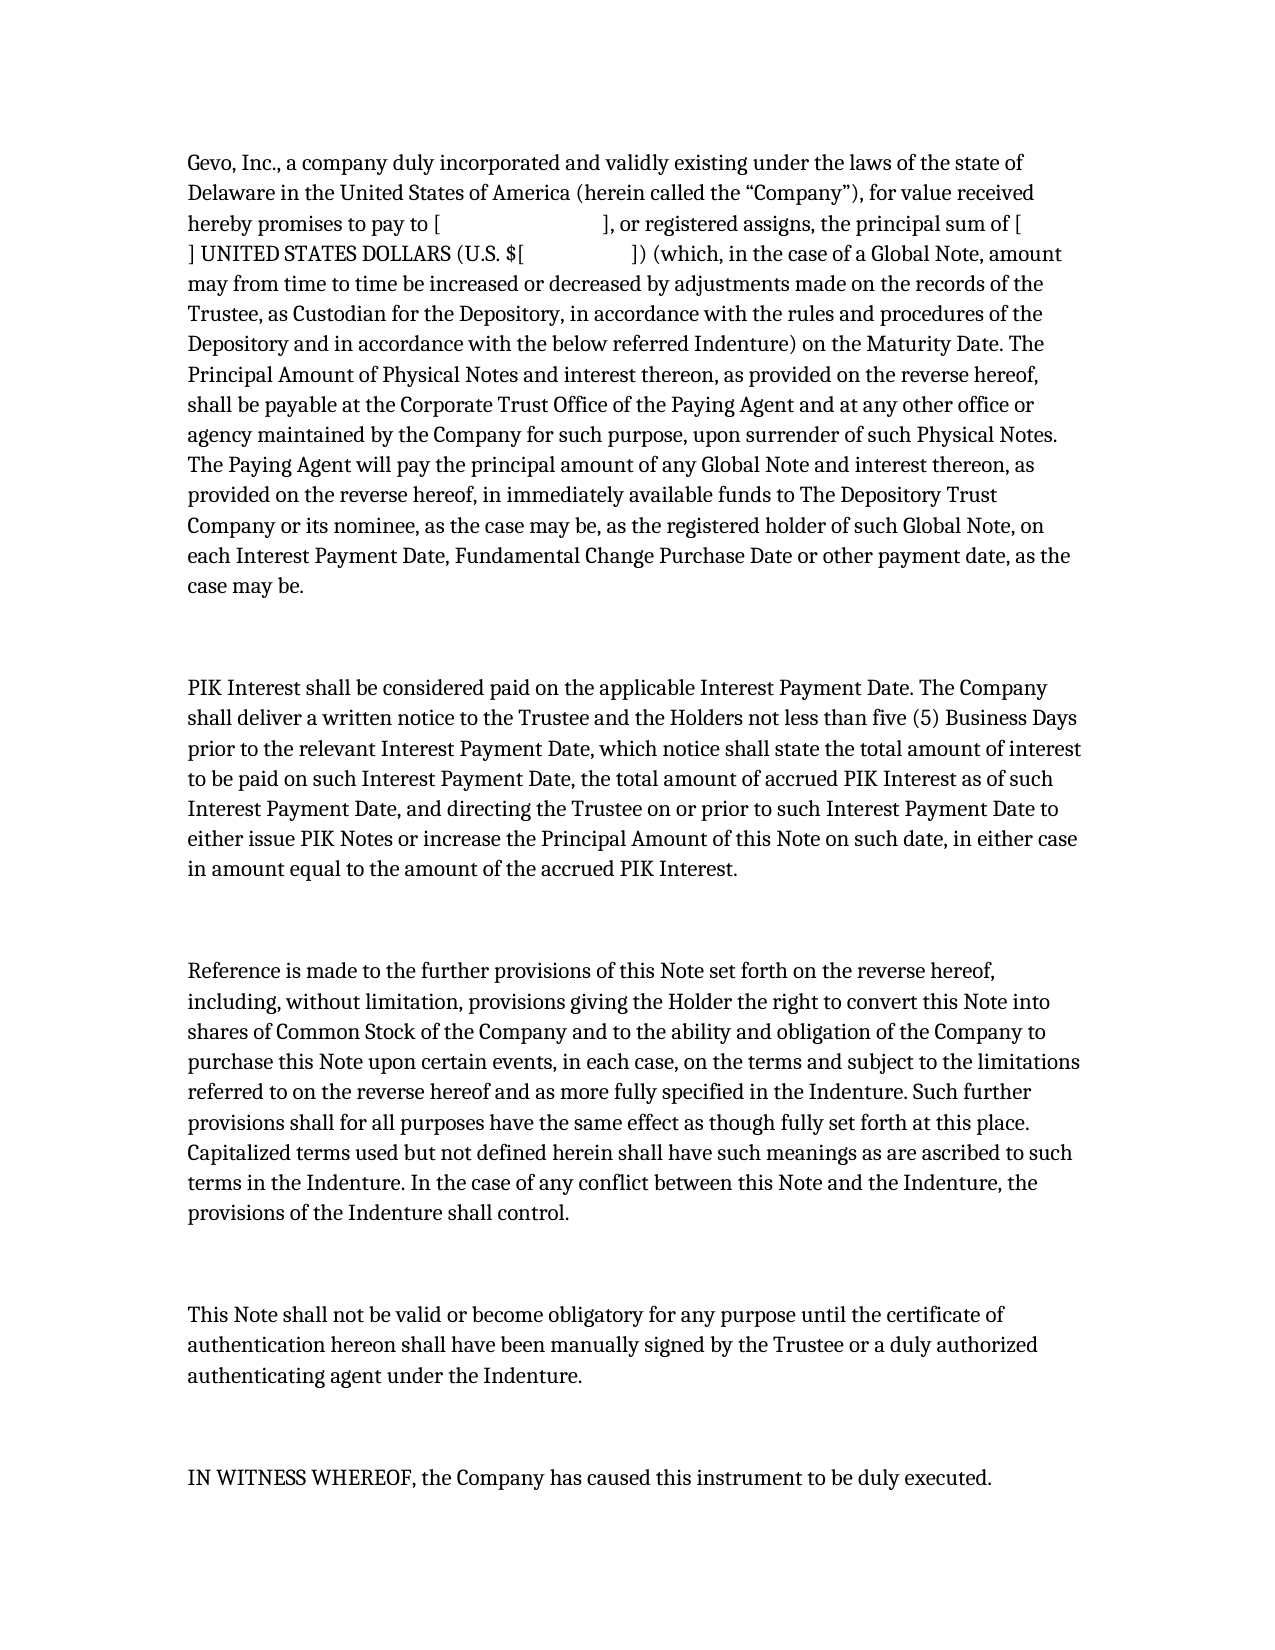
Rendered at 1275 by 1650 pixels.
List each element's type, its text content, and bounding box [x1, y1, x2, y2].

text This Note shall not be valid or become obligatory for any purpose until the certificate of authentication hereon shall have been manually signed by the Trustee or a duly authorized authenticating agent under the Indenture. [187, 1302, 1087, 1389]
text Gevo, Inc., a company duly incorporated and validly existing under the laws of the state of Delaware in the United States of America (herein called the “Company”), for value received hereby promises to pay to [ ], or registered assigns, the principal sum of [ ] UNITED STATES DOLLARS (U.S. $[ ]) (which, in the case of a Global Note, amount may from time to time be increased or decreased by adjustments made on the records of the Trustee, as Custodian for the Depository, in accordance with the rules and procedures of the Depository and in accordance with the below referred Indenture) on the Maturity Date. The Principal Amount of Physical Notes and interest thereon, as provided on the reverse hereof, shall be payable at the Corporate Trust Office of the Paying Agent and at any other office or agency maintained by the Company for such purpose, upon surrender of such Physical Notes. The Paying Agent will pay the principal amount of any Global Note and interest thereon, as provided on the reverse hereof, in immediately available funds to The Depository Trust Company or its nominee, as the case may be, as the registered holder of such Global Note, on each Interest Payment Date, Fundamental Change Purchase Date or other payment date, as the case may be. [187, 150, 1087, 599]
text Reference is made to the further provisions of this Note set forth on the reverse hereof, including, without limitation, provisions giving the Holder the right to convert this Note into shares of Common Stock of the Company and to the ability and obligation of the Company to purchase this Note upon certain events, in each case, on the terms and subject to the limitations referred to on the reverse hereof and as more fully specified in the Indenture. Such further provisions shall for all purposes have the same effect as though fully set forth at this place. Capitalized terms used but not defined herein shall have such meanings as are ascribed to such terms in the Indenture. In the case of any conflict between this Note and the Indenture, the provisions of the Indenture shall control. [187, 958, 1087, 1226]
text IN WITNESS WHEREOF, the Company has caused this instrument to be duly executed. [187, 1464, 1087, 1491]
text PIK Interest shall be considered paid on the applicable Interest Payment Date. The Company shall deliver a written notice to the Trustee and the Holders not less than five (5) Business Days prior to the relevant Interest Payment Date, which notice shall state the total amount of interest to be paid on such Interest Payment Date, the total amount of accrued PIK Interest as of such Interest Payment Date, and directing the Trustee on or prior to such Interest Payment Date to either issue PIK Notes or increase the Principal Amount of this Note on such date, in either case in amount equal to the amount of the accrued PIK Interest. [187, 675, 1087, 883]
